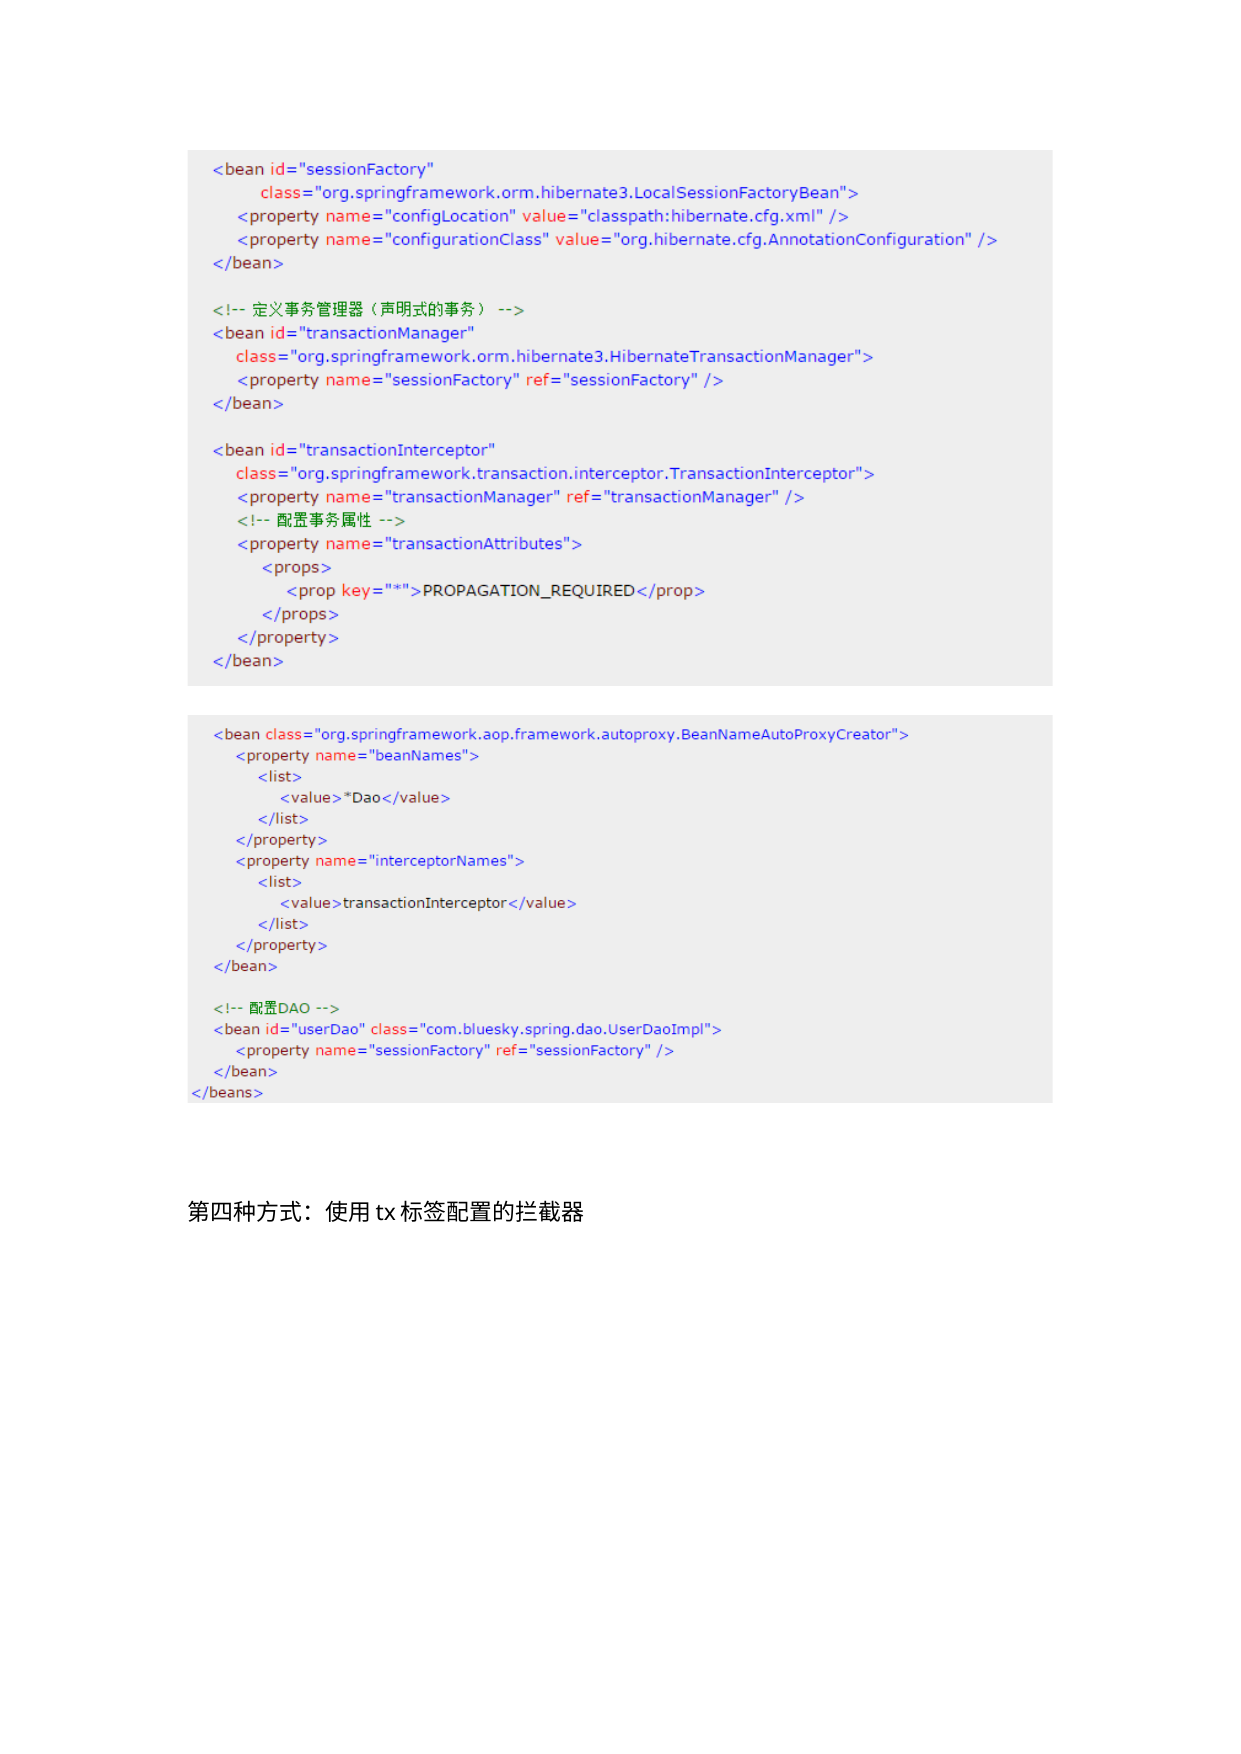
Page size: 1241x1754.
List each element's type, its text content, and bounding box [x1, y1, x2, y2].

picture [187, 715, 1053, 1103]
text 第四种方式：使用tx标签配置的拦截器 [187, 1194, 1053, 1227]
picture [187, 150, 1053, 686]
